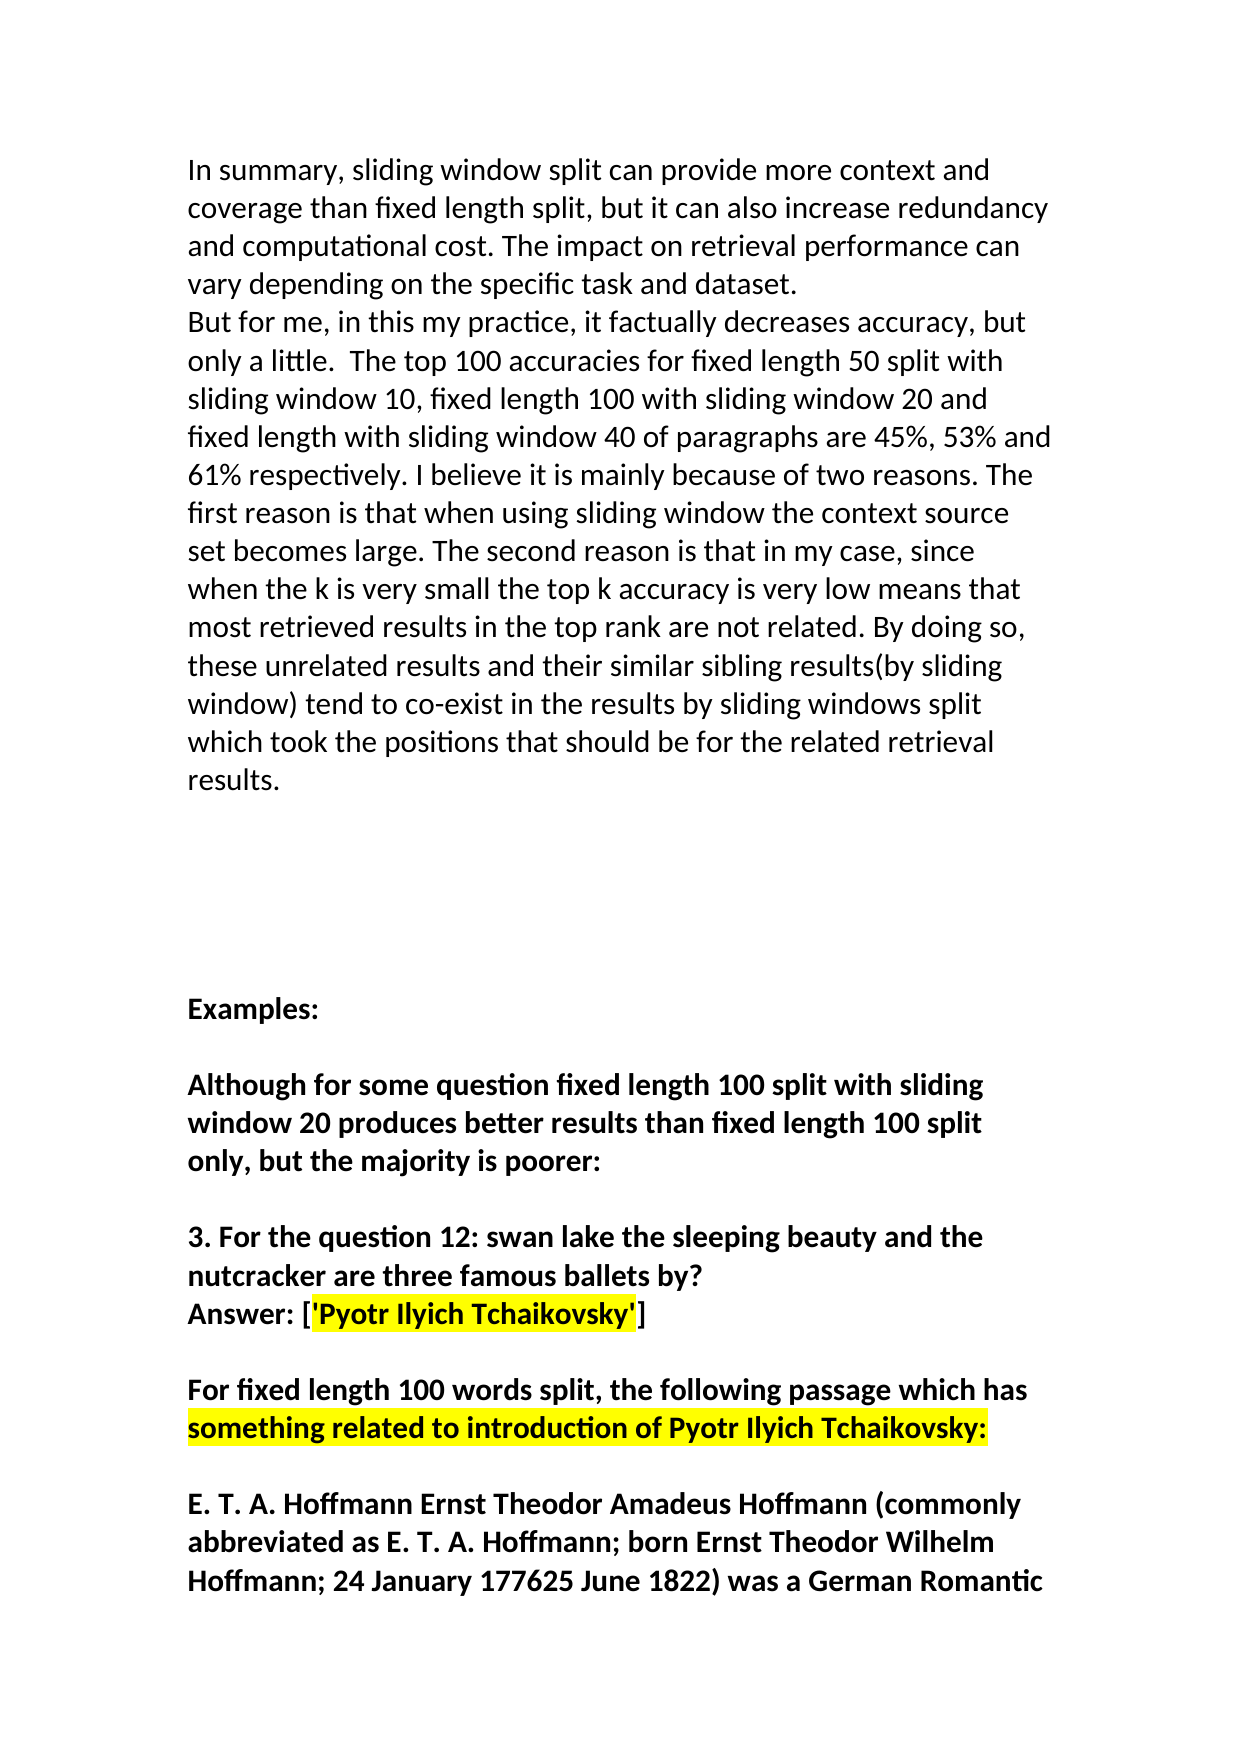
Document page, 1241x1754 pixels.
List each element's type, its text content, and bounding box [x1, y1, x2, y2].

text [187, 1484, 1053, 1599]
list Answer: ['Pyotr Ilyich Tchaikovsky'] [636, 1294, 1053, 1332]
text For fixed length 100 words split, the following passage which has something related to introduction of Pyotr Ilyich Tchaikovsky: [187, 1370, 1053, 1446]
text But for me, in this my practice, it factually decreases accuracy, but only a little. The top 100 accuracies for fixed length 50 split with sliding window 10, fixed length 100 with sliding window 20 and fixed length with sliding window 40 of paragraphs are 45%, 53% and 61% respectively. I believe it is mainly because of two reasons. The first reason is that when using sliding window the context source set becomes large. The second reason is that in my case, since when the k is very small the top k accuracy is very low means that most retrieved results in the top rank are not related. By doing so, these unrelated results and their similar sibling results(by sliding window) tend to co-exist in the results by sliding windows split which took the positions that should be for the related retrieval results. [187, 302, 1053, 798]
text In summary, sliding window split can provide more context and coverage than fixed length split, but it can also increase redundancy and computational cost. The impact on retrieval performance can vary depending on the specific task and dataset. [187, 150, 1053, 302]
text Although for some question fixed length 100 split with sliding window 20 produces better results than fixed length 100 split only, but the majority is poorer: [187, 1065, 1053, 1179]
list Answer: ['Pyotr Ilyich Tchaikovsky'] [187, 1294, 312, 1332]
text Examples: [187, 989, 1053, 1027]
list For the question 12: swan lake the sleeping beauty and the nutcracker are three famous ballets by? [187, 1217, 1053, 1294]
